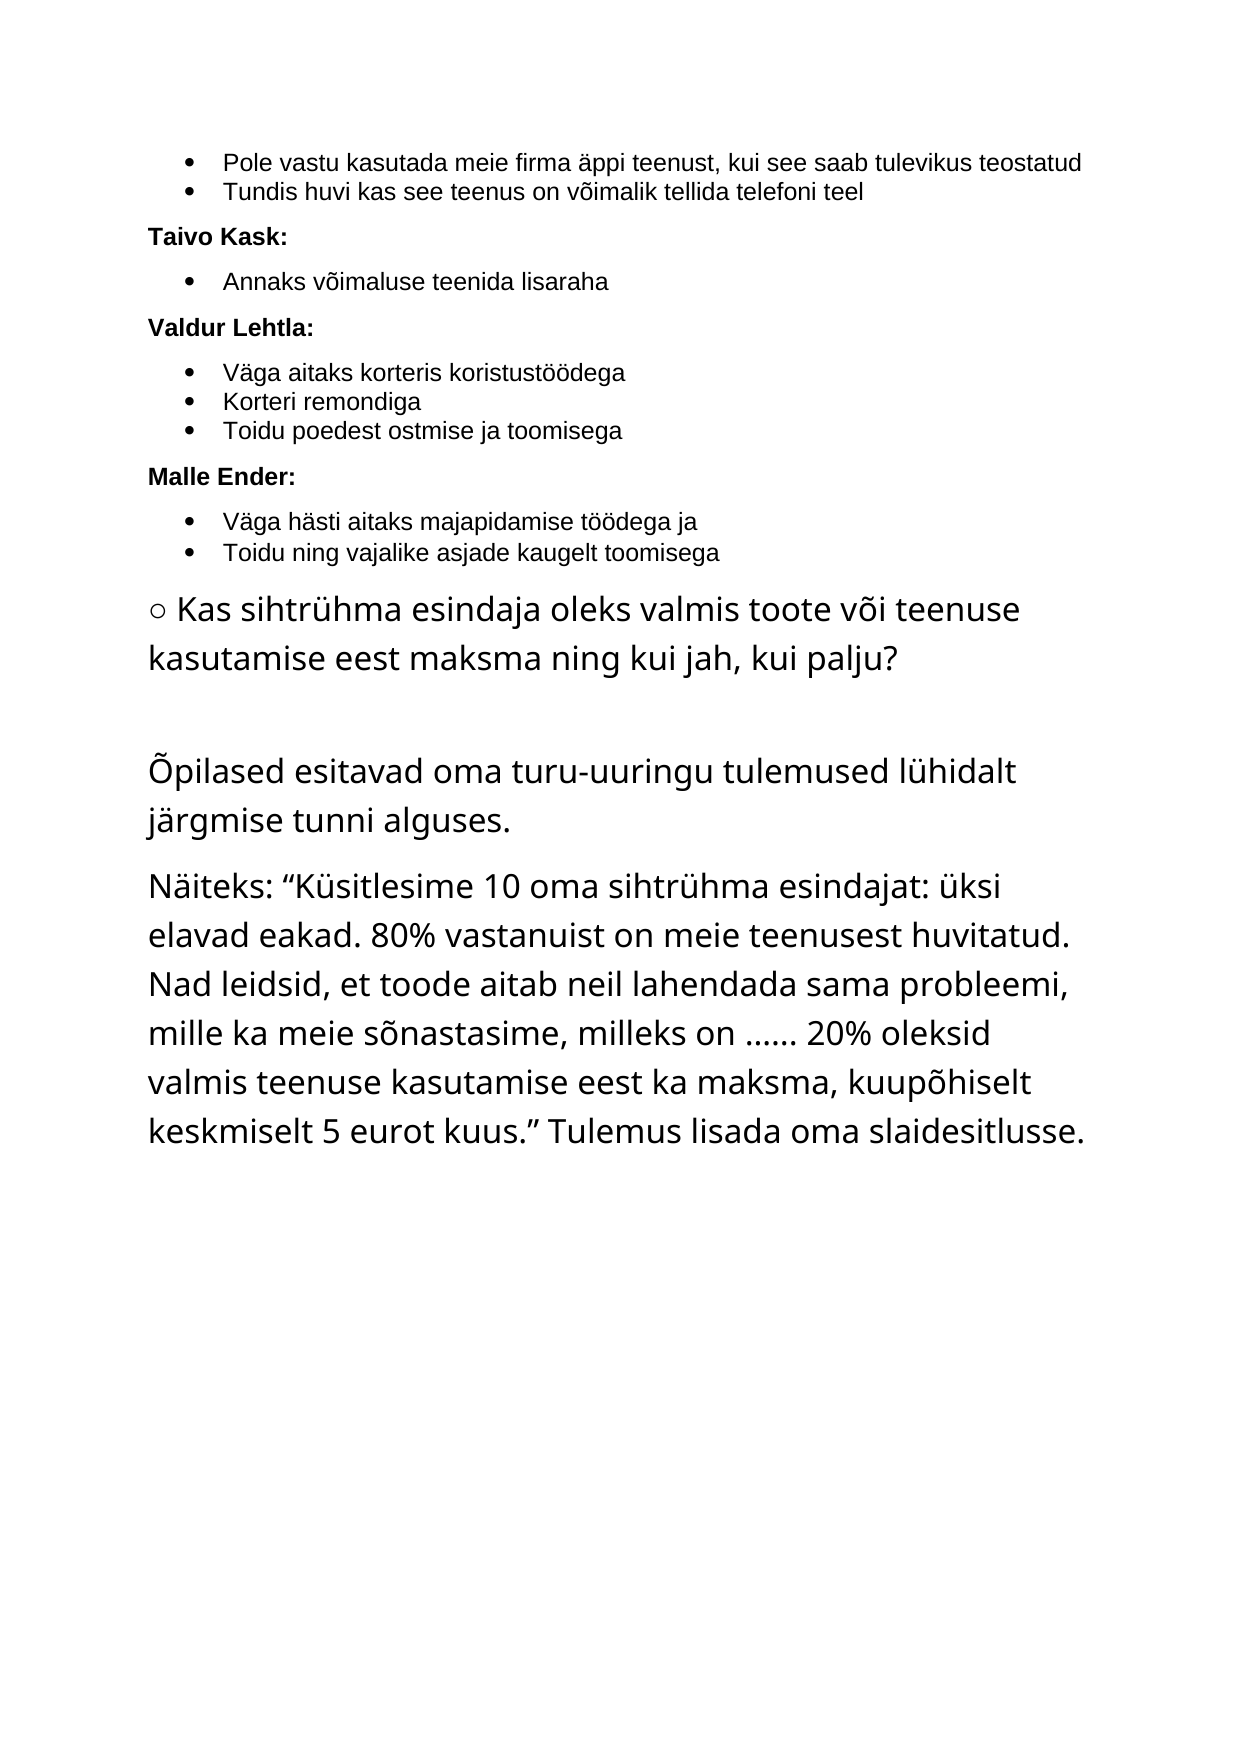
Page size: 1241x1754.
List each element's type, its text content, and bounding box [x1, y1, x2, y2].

list Pole vastu kasutada meie firma äppi teenust, kui see saab tulevikus teostatud [185, 148, 1093, 176]
list Tundis huvi kas see teenus on võimalik tellida telefoni teel [185, 176, 1093, 205]
list Toidu ning vajalike asjade kaugelt toomisega [185, 538, 1093, 567]
list Väga hästi aitaks majapidamise töödega ja [185, 507, 1093, 536]
text Malle Ender: [148, 462, 1093, 490]
list Väga aitaks korteris koristustöödega [185, 358, 1093, 387]
text Näiteks: “Küsitlesime 10 oma sihtrühma esindajat: üksi elavad eakad. 80% vastanuist on meie teenusest huvitatud. Nad leidsid, et toode aitab neil lahendada sama probleemi, mille ka meie sõnastasime, milleks on …... 20% oleksid valmis teenuse kasutamise eest ka maksma, kuupõhiselt keskmiselt 5 eurot kuus.” Tulemus lisada oma slaidesitlusse. [148, 863, 1093, 1153]
text ○ Kas sihtrühma esindaja oleks valmis toote või teenuse kasutamise eest maksma ning kui jah, kui palju? [148, 586, 1093, 680]
text Õpilased esitavad oma turu-uuringu tulemused lühidalt järgmise tunni alguses. [148, 748, 1093, 843]
text Taivo Kask: [148, 222, 1093, 251]
list Korteri remondiga [185, 387, 1093, 416]
text Valdur Lehtla: [148, 313, 1093, 342]
list Annaks võimaluse teenida lisaraha [185, 267, 1093, 296]
list Toidu poedest ostmise ja toomisega [185, 416, 1093, 445]
